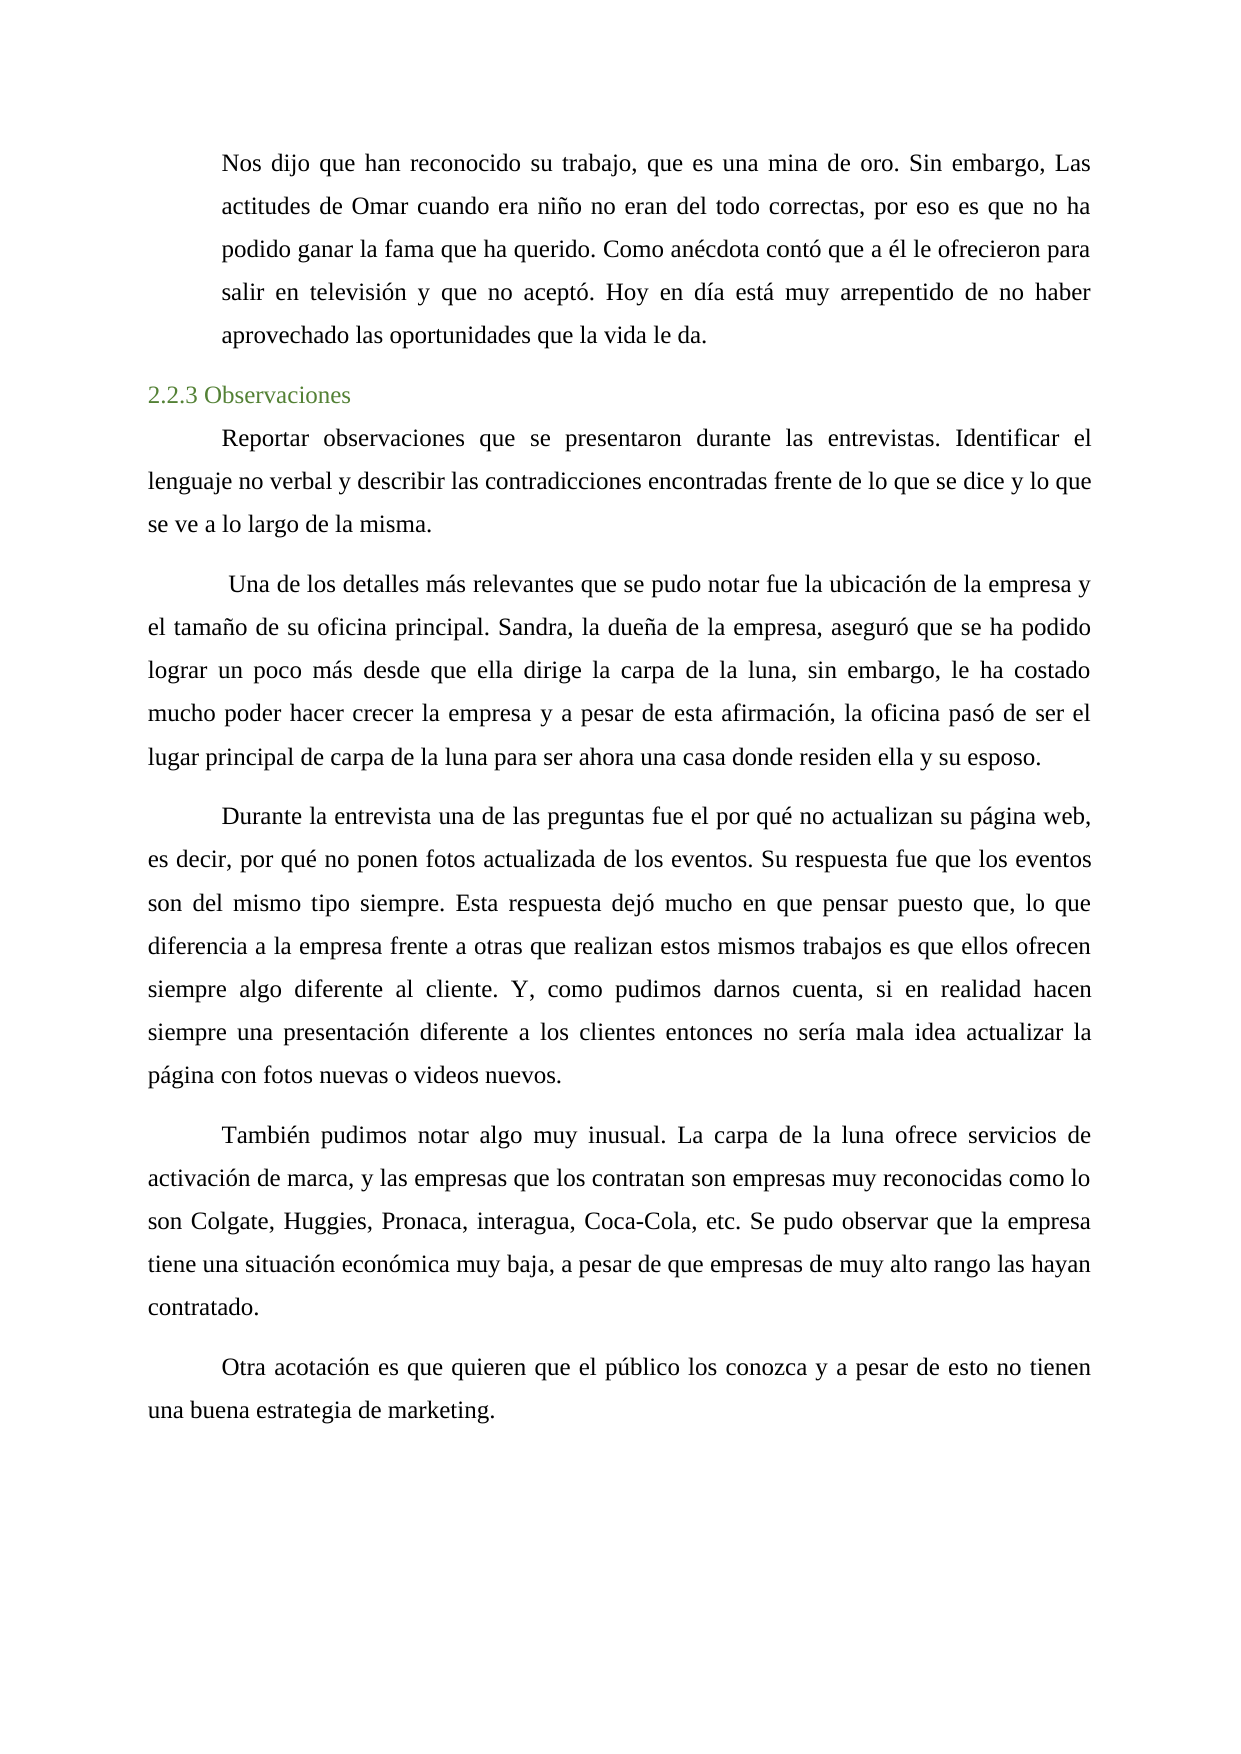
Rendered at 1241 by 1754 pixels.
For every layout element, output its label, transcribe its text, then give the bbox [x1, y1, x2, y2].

text Reportar observaciones que se presentaron durante las entrevistas. Identificar el lenguaje no verbal y describir las contradicciones encontradas frente de lo que se dice y lo que se ve a lo largo de la misma. [148, 423, 1092, 538]
subtitle 2.2.3 Observaciones [148, 380, 1092, 409]
text Durante la entrevista una de las preguntas fue el por qué no actualizan su página web, es decir, por qué no ponen fotos actualizada de los eventos. Su respuesta fue que los eventos son del mismo tipo siempre. Esta respuesta dejó mucho en que pensar puesto que, lo que diferencia a la empresa frente a otras que realizan estos mismos trabajos es que ellos ofrecen siempre algo diferente al cliente. Y, como pudimos darnos cuenta, si en realidad hacen siempre una presentación diferente a los clientes entonces no sería mala idea actualizar la página con fotos nuevas o videos nuevos. [148, 801, 1092, 1089]
text Otra acotación es que quieren que el público los conozca y a pesar de esto no tienen una buena estrategia de marketing. [148, 1352, 1092, 1424]
text Una de los detalles más relevantes que se pudo notar fue la ubicación de la empresa y el tamaño de su oficina principal. Sandra, la dueña de la empresa, aseguró que se ha podido lograr un poco más desde que ella dirige la carpa de la luna, sin embargo, le ha costado mucho poder hacer crecer la empresa y a pesar de esta afirmación, la oficina pasó de ser el lugar principal de carpa de la luna para ser ahora una casa donde residen ella y su esposo. [148, 569, 1092, 770]
text También pudimos notar algo muy inusual. La carpa de la luna ofrece servicios de activación de marca, y las empresas que los contratan son empresas muy reconocidas como lo son Colgate, Huggies, Pronaca, interagua, Coca-Cola, etc. Se pudo observar que la empresa tiene una situación económica muy baja, a pesar de que empresas de muy alto rango las hayan contratado. [148, 1120, 1092, 1321]
text Nos dijo que han reconocido su trabajo, que es una mina de oro. Sin embargo, Las actitudes de Omar cuando era niño no eran del todo correctas, por eso es que no ha podido ganar la fama que ha querido. Como anécdota contó que a él le ofrecieron para salir en televisión y que no aceptó. Hoy en día está muy arrepentido de no haber aprovechado las oportunidades que la vida le da. [221, 148, 1092, 349]
